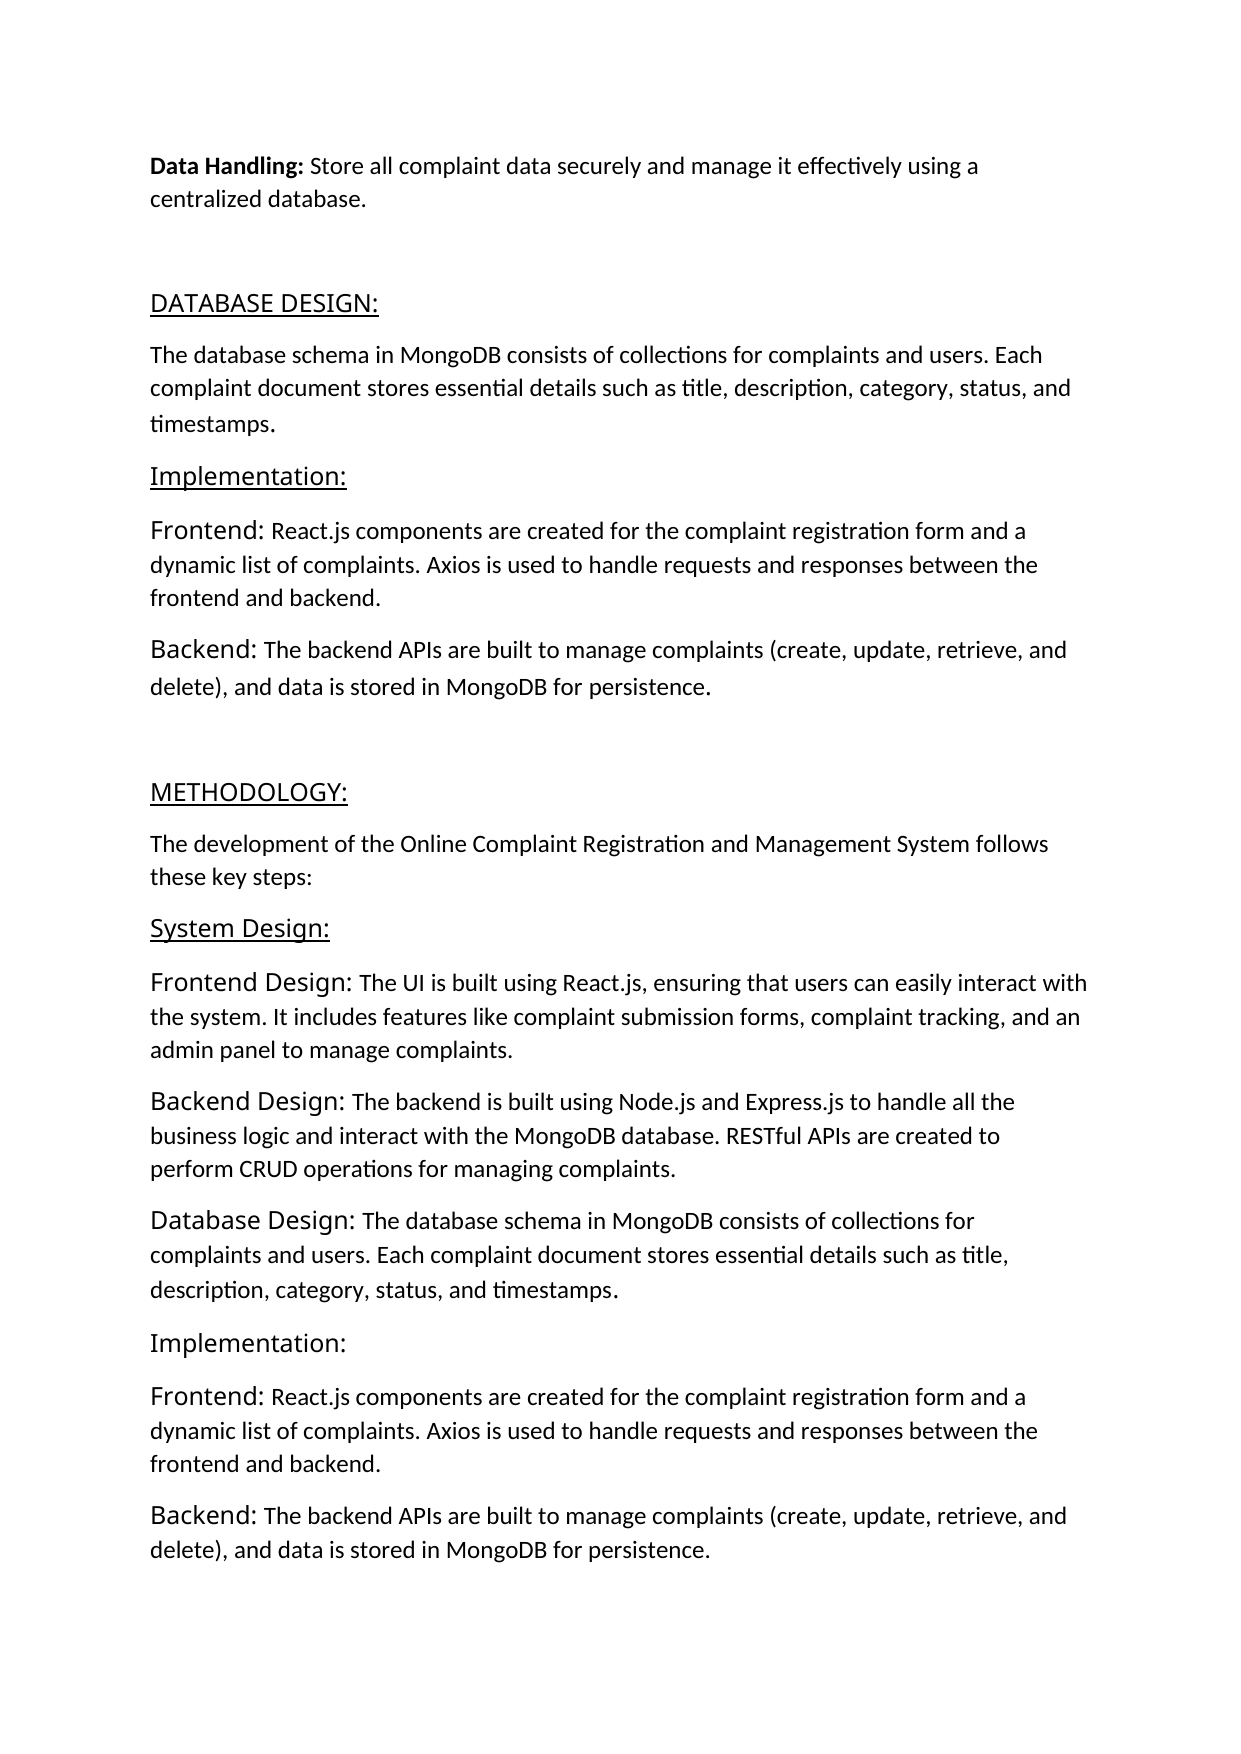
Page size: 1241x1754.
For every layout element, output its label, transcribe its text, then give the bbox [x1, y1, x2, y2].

text DATABASE DESIGN: [150, 286, 1090, 320]
text Backend: The backend APIs are built to manage complaints (create, update, retrieve, and delete), and data is stored in MongoDB for persistence. [150, 631, 1090, 702]
text Frontend: React.js components are created for the complaint registration form and a dynamic list of complaints. Axios is used to handle requests and responses between the frontend and backend. [150, 512, 1090, 612]
text System Design: [150, 911, 1090, 945]
text Frontend: React.js components are created for the complaint registration form and a dynamic list of complaints. Axios is used to handle requests and responses between the frontend and backend. [150, 1379, 1090, 1479]
text Backend: The backend APIs are built to manage complaints (create, update, retrieve, and delete), and data is stored in MongoDB for persistence. [150, 1498, 1090, 1565]
text METHODOLOGY: [150, 775, 1090, 809]
text Database Design: The database schema in MongoDB consists of collections for complaints and users. Each complaint document stores essential details such as title, description, category, status, and timestamps. [150, 1202, 1090, 1306]
text Implementation: [150, 459, 1090, 493]
text The development of the Online Complaint Registration and Management System follows these key steps: [150, 828, 1090, 892]
text Implementation: [150, 1325, 1090, 1359]
text The database schema in MongoDB consists of collections for complaints and users. Each complaint document stores essential details such as title, description, category, status, and timestamps. [150, 339, 1090, 439]
text Data Handling: Store all complaint data securely and manage it effectively using a centralized database. [150, 150, 1090, 213]
text Frontend Design: The UI is built using React.js, ensuring that users can easily interact with the system. It includes features like complaint submission forms, complaint tracking, and an admin panel to manage complaints. [150, 964, 1090, 1064]
text Backend Design: The backend is built using Node.js and Express.js to handle all the business logic and interact with the MongoDB database. RESTful APIs are created to perform CRUD operations for managing complaints. [150, 1083, 1090, 1183]
